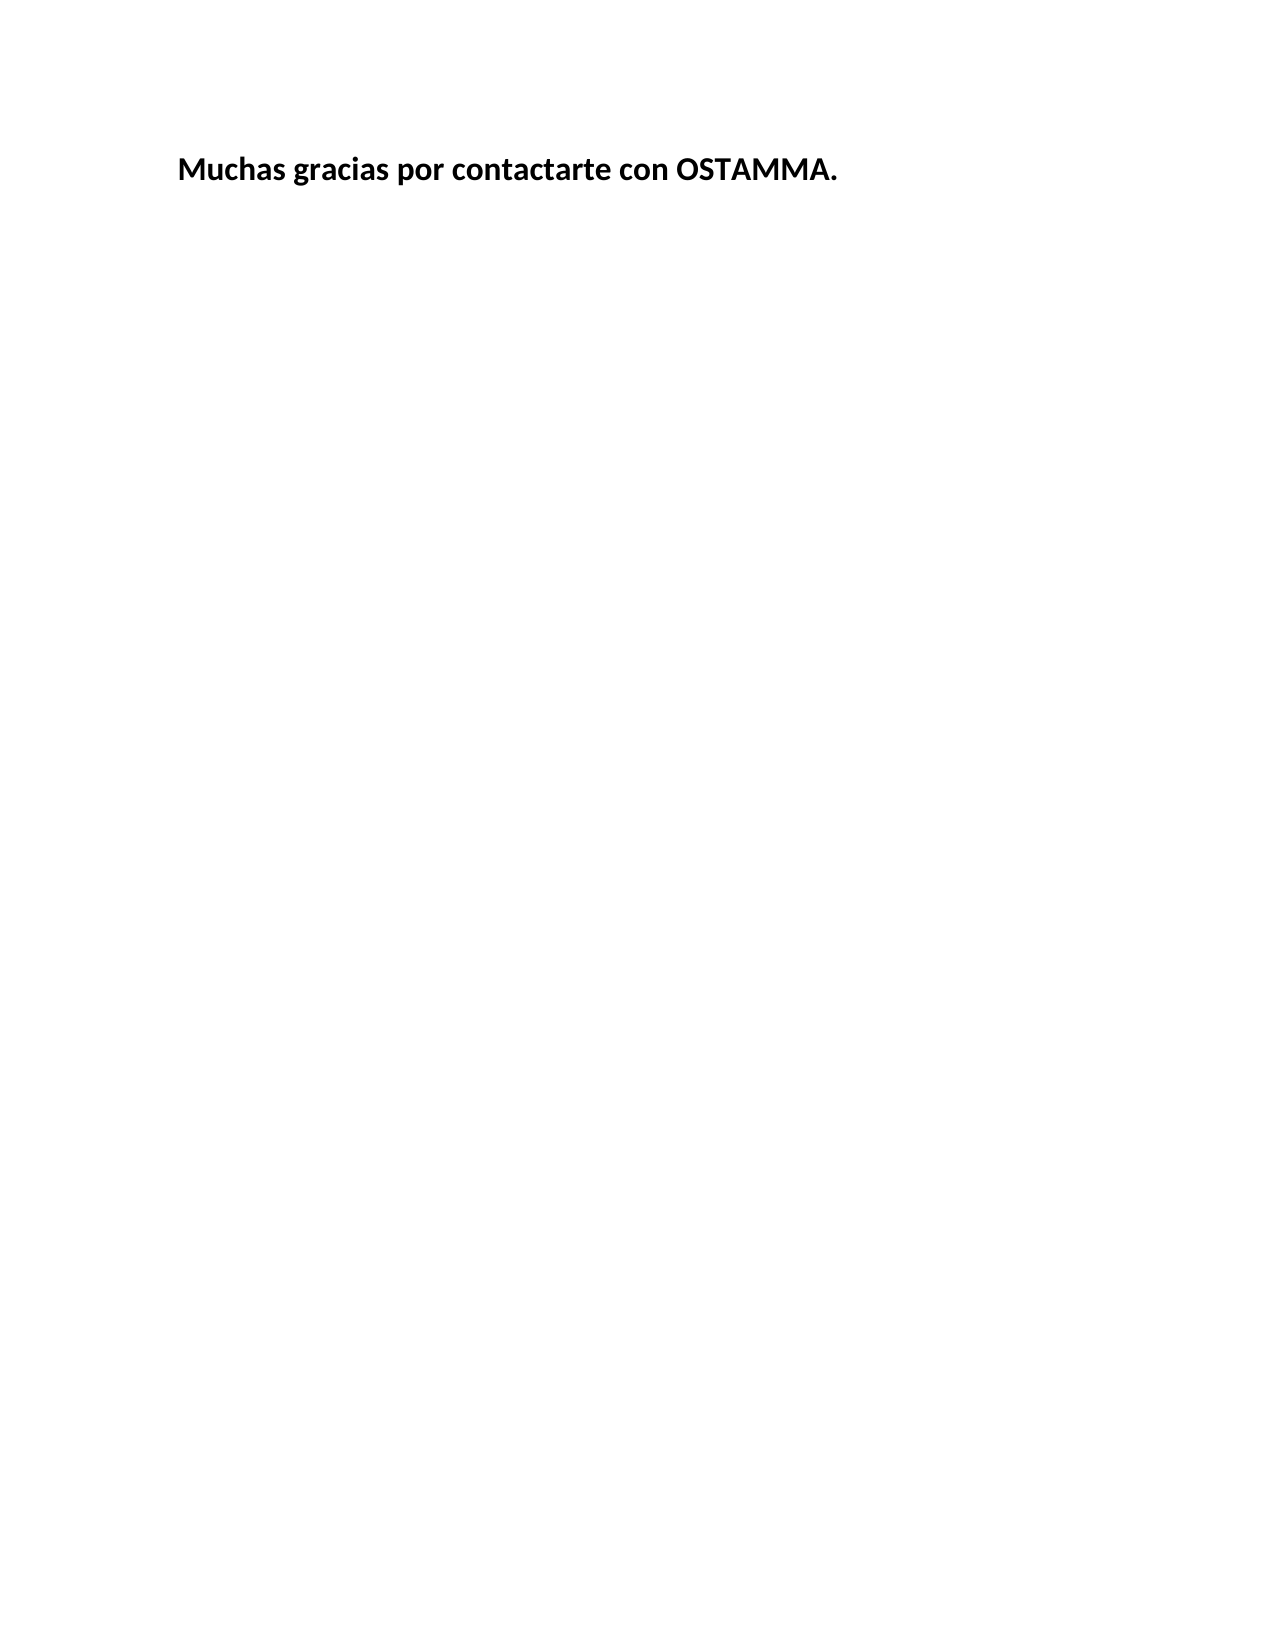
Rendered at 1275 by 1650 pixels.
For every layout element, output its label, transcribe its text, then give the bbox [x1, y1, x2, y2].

text Muchas gracias por contactarte con OSTAMMA. [177, 148, 1098, 188]
